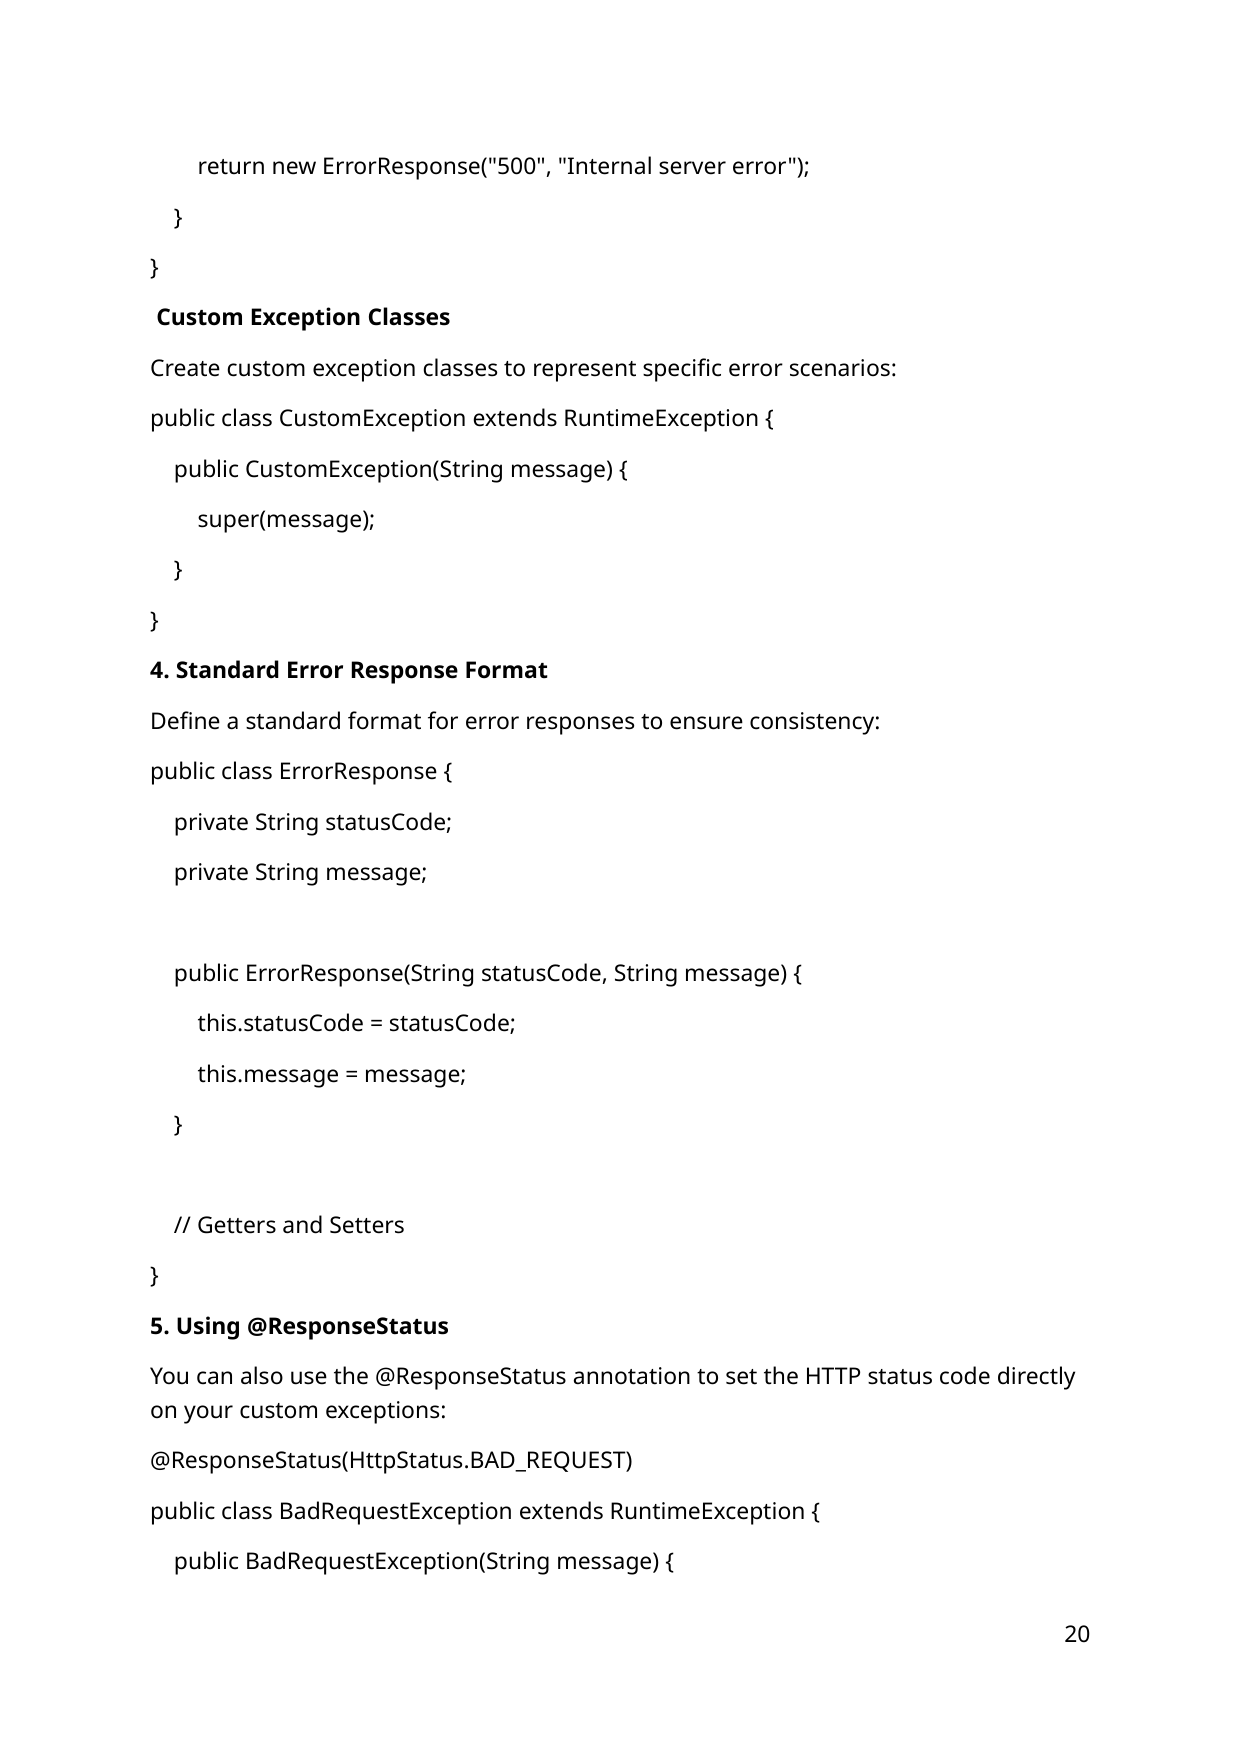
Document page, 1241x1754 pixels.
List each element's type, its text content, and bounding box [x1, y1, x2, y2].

text public CustomException(String message) { [150, 452, 1090, 484]
text super(message); [150, 503, 1090, 534]
text } [150, 1108, 1090, 1139]
text public class CustomException extends RuntimeException { [150, 402, 1090, 433]
text public ErrorResponse(String statusCode, String message) { [150, 957, 1090, 988]
text } [150, 553, 1090, 584]
text public class ErrorResponse { [150, 755, 1090, 786]
text } [150, 200, 1090, 232]
text Create custom exception classes to represent specific error scenarios: [150, 352, 1090, 383]
text this.statusCode = statusCode; [150, 1007, 1090, 1038]
text public BadRequestException(String message) { [150, 1545, 1090, 1576]
text } [150, 251, 1090, 282]
text Define a standard format for error responses to ensure consistency: [150, 704, 1090, 736]
text } [150, 604, 1090, 635]
text private String statusCode; [150, 805, 1090, 837]
text return new ErrorResponse("500", "Internal server error"); [150, 150, 1090, 181]
text public class BadRequestException extends RuntimeException { [150, 1494, 1090, 1526]
text 5. Using @ResponseStatus [150, 1309, 1090, 1341]
text Custom Exception Classes [150, 301, 1090, 332]
text @ResponseStatus(HttpStatus.BAD_REQUEST) [150, 1444, 1090, 1475]
text this.message = message; [150, 1057, 1090, 1089]
text private String message; [150, 856, 1090, 887]
text 4. Standard Error Response Format [150, 654, 1090, 685]
text You can also use the @ResponseStatus annotation to set the HTTP status code directly on your custom exceptions: [150, 1360, 1090, 1425]
text // Getters and Setters [150, 1209, 1090, 1240]
text } [150, 1259, 1090, 1290]
